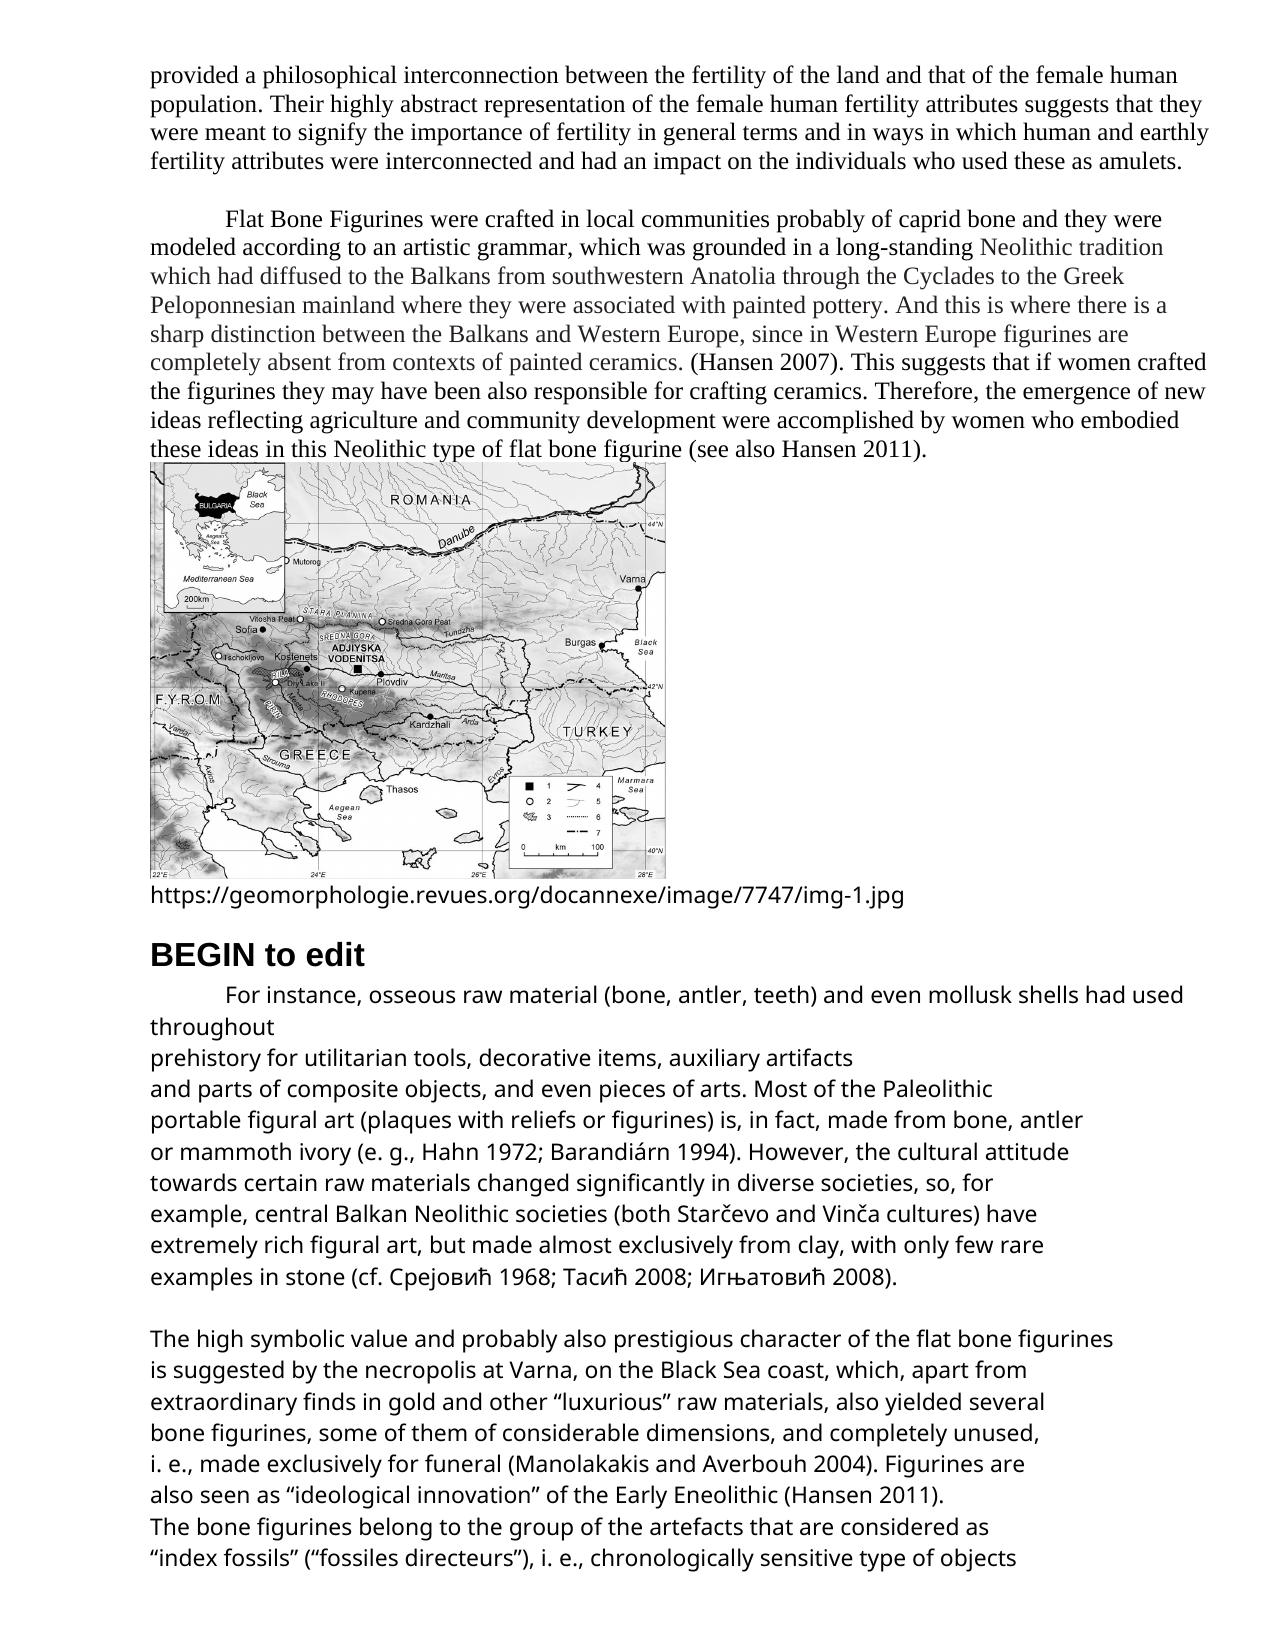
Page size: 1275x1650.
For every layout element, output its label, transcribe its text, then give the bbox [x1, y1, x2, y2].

text or mammoth ivory (e. g., Hahn 1972; Barandiárn 1994). However, the cultural attitude [150, 1136, 1215, 1167]
text extraordinary finds in gold and other “luxurious” raw materials, also yielded several [150, 1386, 1215, 1417]
picture [150, 462, 666, 879]
text prehistory for utilitarian tools, decorative items, auxiliary artifacts [150, 1042, 1215, 1073]
text and parts of composite objects, and even pieces of arts. Most of the Paleolithic [150, 1073, 1215, 1104]
text also seen as “ideological innovation” of the Early Eneolithic (Hansen 2011). [150, 1479, 1215, 1511]
text towards certain raw materials changed significantly in diverse societies, so, for [150, 1167, 1215, 1198]
text The high symbolic value and probably also prestigious character of the flat bone figurines [150, 1323, 1215, 1354]
text https://geomorphologie.revues.org/docannexe/image/7747/img-1.jpg [150, 878, 1215, 910]
text is suggested by the necropolis at Varna, on the Black Sea coast, which, apart from [150, 1354, 1215, 1386]
text examples in stone (cf. Срејовић 1968; Тасић 2008; Игњатовић 2008). [150, 1261, 1215, 1292]
text For instance, osseous raw material (bone, antler, teeth) and even mollusk shells had used throughout [150, 979, 1215, 1042]
text example, central Balkan Neolithic societies (both Starčevo and Vinča cultures) have [150, 1198, 1215, 1229]
text i. e., made exclusively for funeral (Manolakakis and Averbouh 2004). Figurines are [150, 1448, 1215, 1479]
text extremely rich figural art, but made almost exclusively from clay, with only few rare [150, 1229, 1215, 1261]
subtitle BEGIN to edit [150, 935, 1215, 973]
text “index fossils” (“fossiles directeurs”), i. e., chronologically sensitive type of objects [150, 1542, 1215, 1573]
text portable figural art (plaques with reliefs or figurines) is, in fact, made from bone, antler [150, 1104, 1215, 1136]
text The bone figurines belong to the group of the artefacts that are considered as [150, 1511, 1215, 1542]
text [150, 60, 1215, 175]
text Flat Bone Figurines were crafted in local communities probably of caprid bone and they were modeled according to an artistic grammar, which was grounded in a long-standing Neolithic tradition which had diffused to the Balkans from southwestern Anatolia through the Cyclades to the Greek Peloponnesian mainland where they were associated with painted pottery. And this is where there is a sharp distinction between the Balkans and Western Europe, since in Western Europe figurines are completely absent from contexts of painted ceramics. (Hansen 2007). This suggests that if women crafted the figurines they may have been also responsible for crafting ceramics. Therefore, the emergence of new ideas reflecting agriculture and community development were accomplished by women who embodied these ideas in this Neolithic type of flat bone figurine (see also Hansen 2011). [150, 204, 1215, 462]
text bone figurines, some of them of considerable dimensions, and completely unused, [150, 1417, 1215, 1448]
